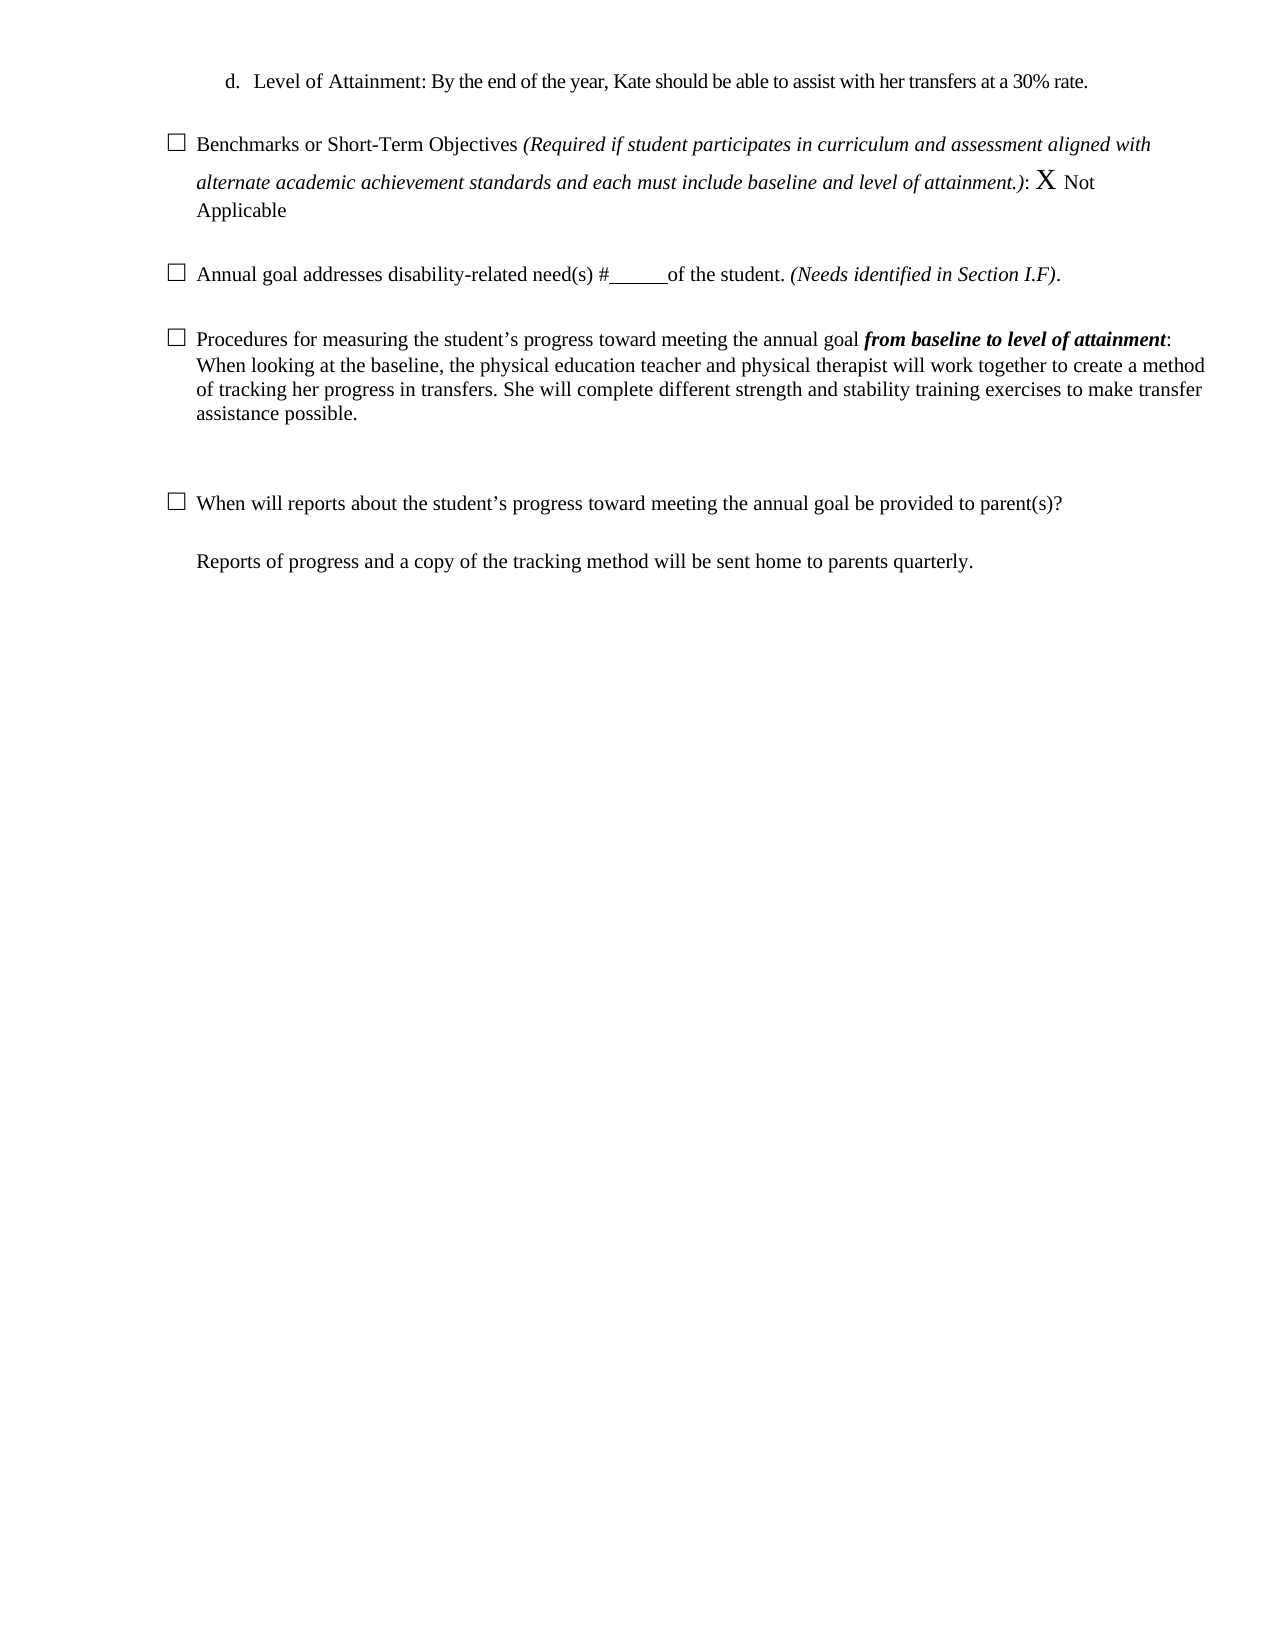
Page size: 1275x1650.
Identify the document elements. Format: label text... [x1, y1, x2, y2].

list When will reports about the student’s progress toward meeting the annual goal be provided to parent(s)? [168, 483, 1147, 517]
list Procedures for measuring the student’s progress toward meeting the annual goal from baseline to level of attainment: [168, 319, 1206, 352]
list Benchmarks or Short-Term Objectives (Required if student participates in curriculum and assessment aligned with alternate academic achievement standards and each must include baseline and level of attainment.): X Not Applicable [168, 124, 1167, 222]
list Annual goal addresses disability-related need(s) # of the student. (Needs identified in Section I.F). [168, 254, 1206, 288]
text Reports of progress and a copy of the tracking method will be sent home to parents quarterly. [196, 549, 1206, 573]
text When looking at the baseline, the physical education teacher and physical therapist will work together to create a method of tracking her progress in transfers. She will complete different strength and stability training exercises to make transfer assistance possible. [196, 352, 1206, 425]
list Level of Attainment: By the end of the year, Kate should be able to assist with her transfers at a 30% rate. [225, 69, 1206, 93]
